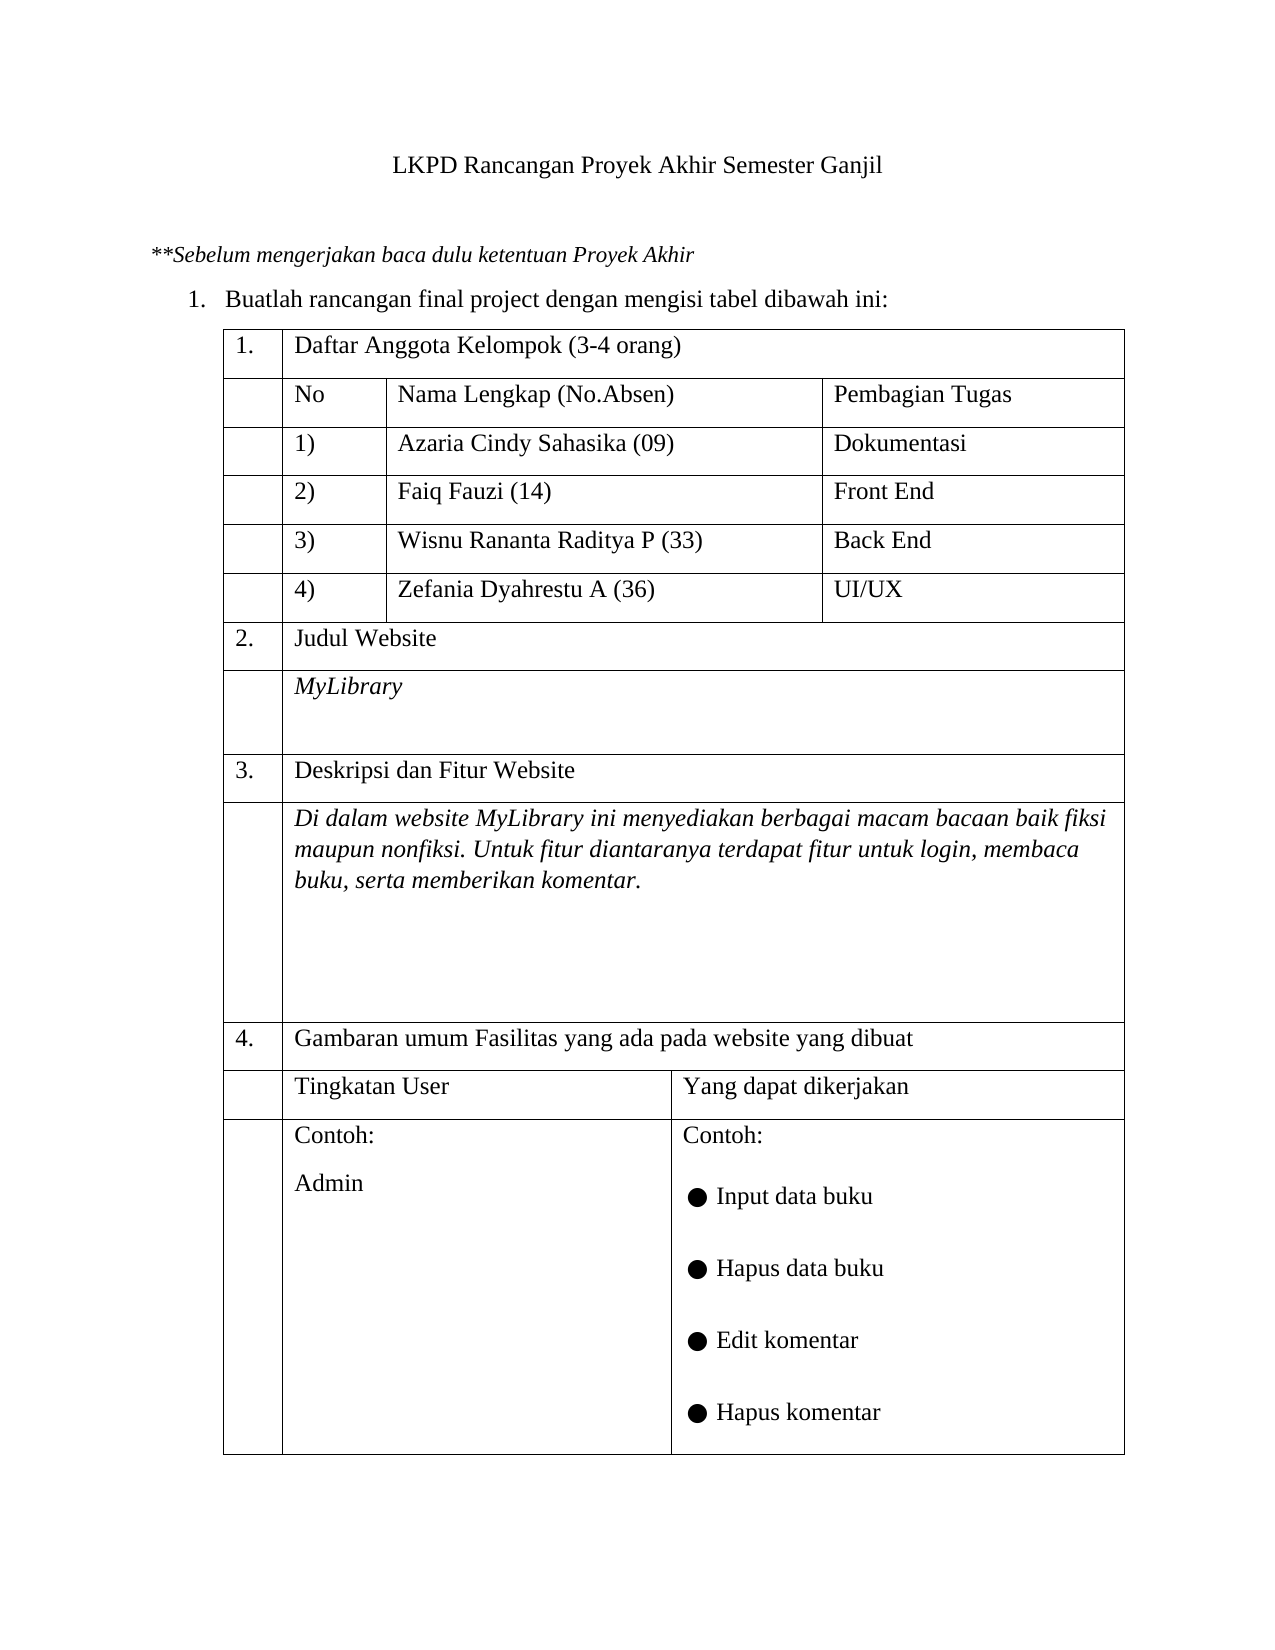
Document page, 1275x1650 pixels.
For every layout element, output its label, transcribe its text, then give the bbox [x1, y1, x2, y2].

table_cell 3) [283, 525, 386, 573]
table_cell Di dalam website MyLibrary ini menyediakan berbagai macam bacaan baik fiksi maupun nonfiksi. Untuk fitur diantaranya terdapat fitur untuk login, membaca buku, serta memberikan komentar. [283, 803, 1124, 1022]
text **Sebelum mengerjakan baca dulu ketentuan Proyek Akhir [150, 241, 1125, 267]
table_cell [224, 671, 282, 754]
table_cell Nama Lengkap (No.Absen) [387, 379, 822, 427]
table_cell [283, 1120, 671, 1454]
table_cell Pembagian Tugas [823, 379, 1124, 427]
table_cell [224, 803, 282, 1022]
text LKPD Rancangan Proyek Akhir Semester Ganjil [150, 150, 1125, 179]
table_cell [224, 379, 282, 427]
table_cell Azaria Cindy Sahasika (09) [387, 428, 822, 475]
table_cell 2. [224, 623, 282, 670]
table_cell Faiq Fauzi (14) [387, 476, 822, 524]
table_cell [224, 476, 282, 524]
table_cell 4) [283, 574, 386, 622]
table_cell Zefania Dyahrestu A (36) [387, 574, 822, 622]
table_cell Tingkatan User [283, 1071, 671, 1119]
table_cell Deskripsi dan Fitur Website [283, 755, 1124, 802]
table_cell MyLibrary [283, 671, 1124, 754]
table_cell 4. [224, 1023, 282, 1070]
table_cell Front End [823, 476, 1124, 524]
table_cell Judul Website [283, 623, 1124, 670]
table_cell 1) [283, 428, 386, 475]
table_cell UI/UX [823, 574, 1124, 622]
list Buatlah rancangan final project dengan mengisi tabel dibawah ini: [187, 284, 1125, 313]
table_cell Back End [823, 525, 1124, 573]
table_cell Gambaran umum Fasilitas yang ada pada website yang dibuat [283, 1023, 1124, 1070]
table_cell Yang dapat dikerjakan [672, 1071, 1124, 1119]
table_cell Dokumentasi [823, 428, 1124, 475]
table_cell 2) [283, 476, 386, 524]
table_cell Wisnu Rananta Raditya P (33) [387, 525, 822, 573]
table_header Daftar Anggota Kelompok (3-4 orang) [283, 330, 1124, 378]
table_cell 3. [224, 755, 282, 802]
table_cell [224, 574, 282, 622]
table_cell [224, 428, 282, 475]
table_cell [224, 1120, 282, 1454]
table_header 1. [224, 330, 282, 378]
table_cell [224, 1071, 282, 1119]
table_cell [672, 1120, 1124, 1454]
table_cell [224, 525, 282, 573]
table_cell No [283, 379, 386, 427]
